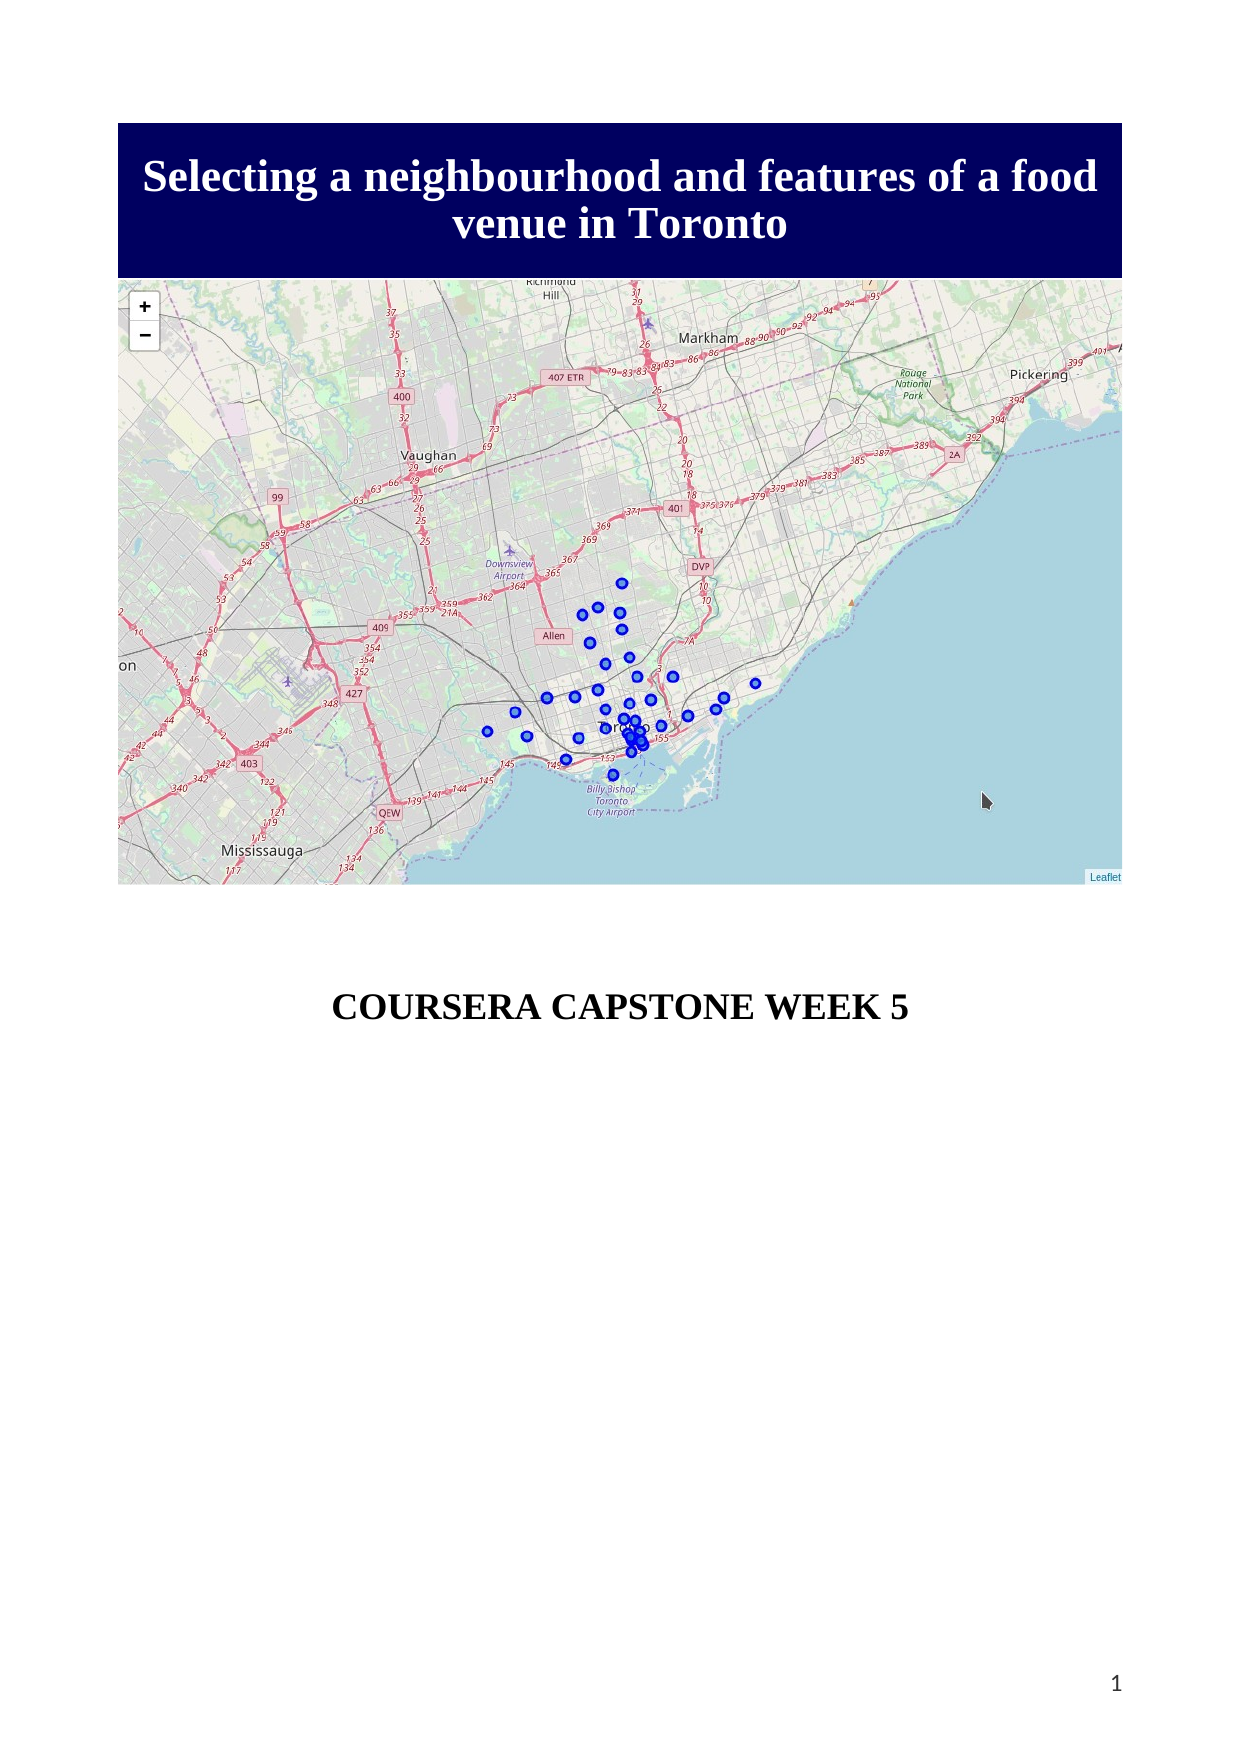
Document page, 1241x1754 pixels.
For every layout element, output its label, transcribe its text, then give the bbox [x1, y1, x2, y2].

text Selecting a neighbourhood and features of a food venue in Toronto [118, 153, 1122, 248]
text COURSERA CAPSTONE WEEK 5 [118, 984, 1122, 1027]
picture [118, 278, 1123, 885]
